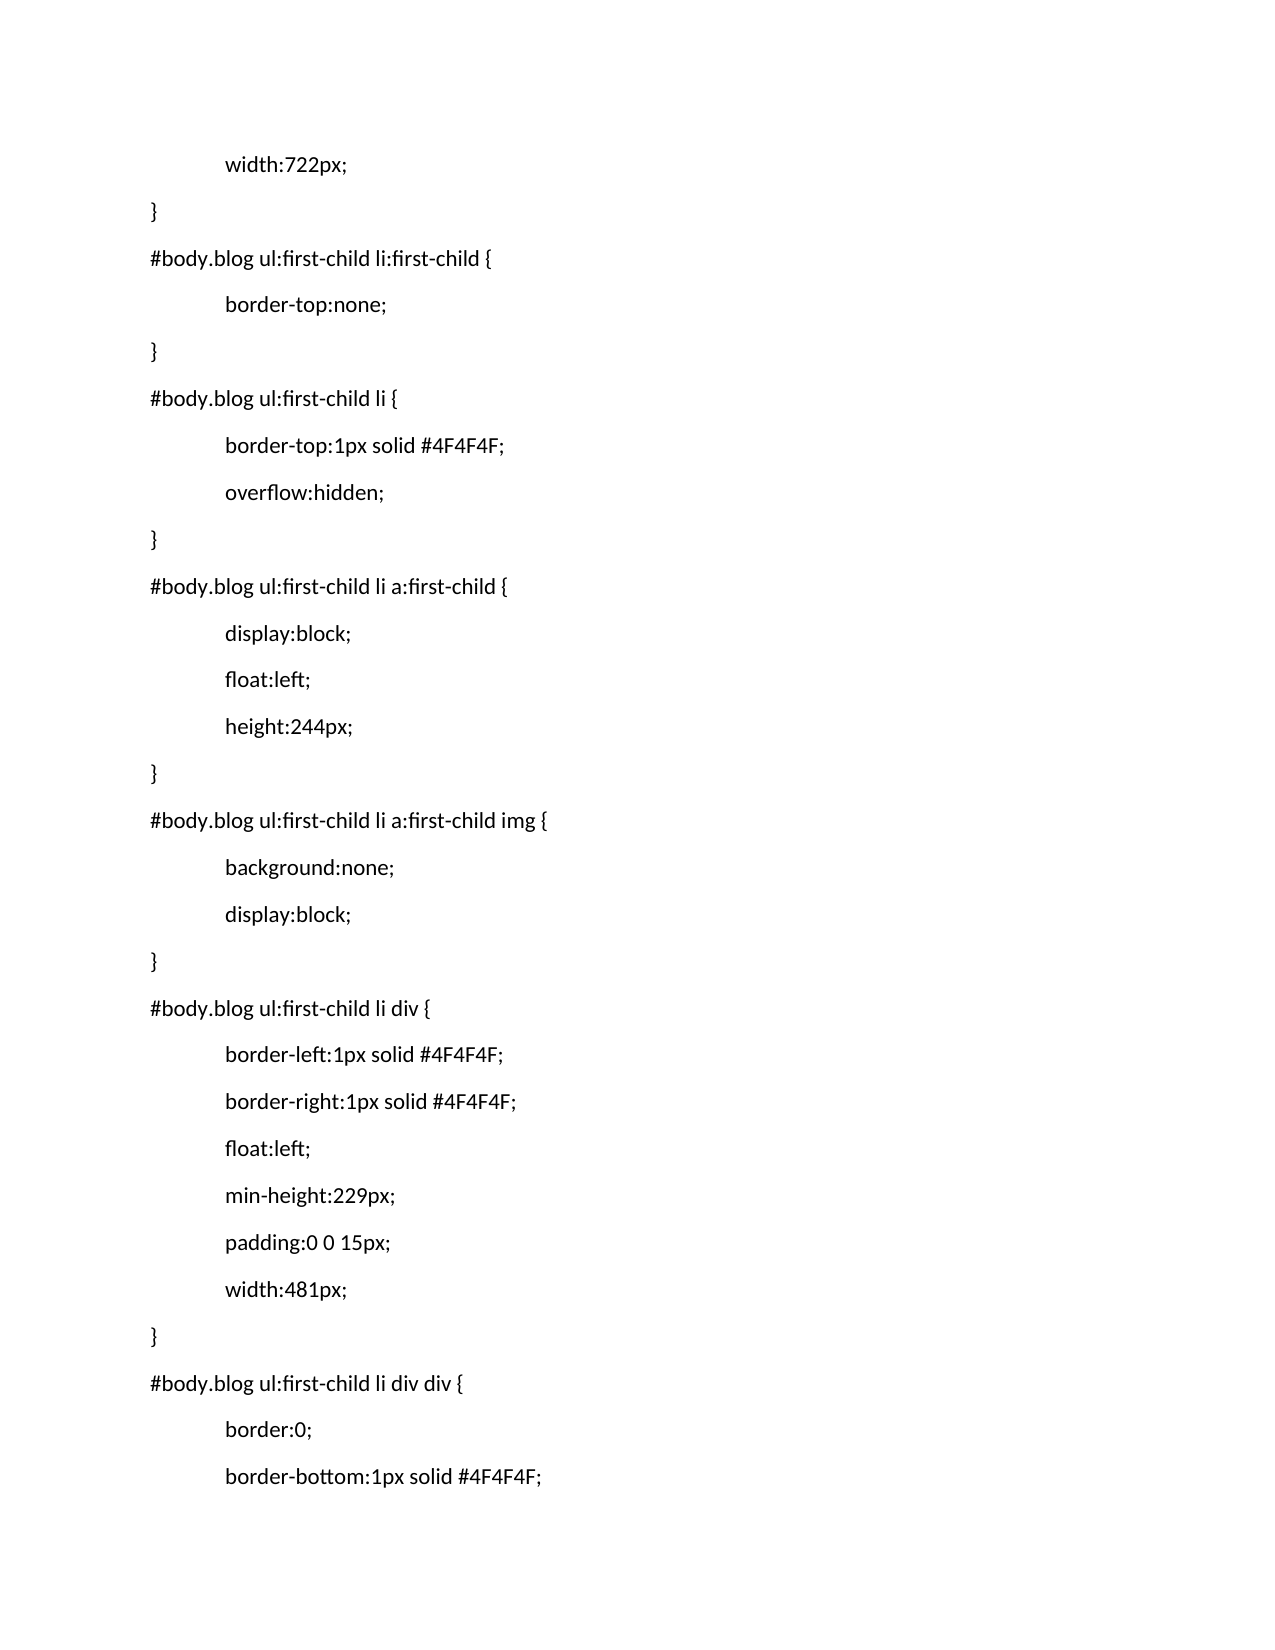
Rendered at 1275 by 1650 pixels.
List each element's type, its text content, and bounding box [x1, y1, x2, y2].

text } [150, 947, 1125, 975]
text #body.blog ul:first-child li:first-child { [150, 244, 1125, 272]
text display:block; [150, 900, 1125, 928]
text #body.blog ul:first-child li div { [150, 994, 1125, 1022]
text } [150, 197, 1125, 225]
text #body.blog ul:first-child li { [150, 384, 1125, 412]
text overflow:hidden; [150, 478, 1125, 506]
text height:244px; [150, 712, 1125, 741]
text padding:0 0 15px; [150, 1228, 1125, 1256]
text border-left:1px solid #4F4F4F; [150, 1041, 1125, 1069]
text border-top:none; [150, 291, 1125, 319]
text float:left; [150, 666, 1125, 694]
text } [150, 337, 1125, 366]
text border:0; [150, 1416, 1125, 1444]
text } [150, 1322, 1125, 1350]
text } [150, 759, 1125, 787]
text background:none; [150, 853, 1125, 881]
text width:722px; [150, 150, 1125, 178]
text border-top:1px solid #4F4F4F; [150, 431, 1125, 459]
text display:block; [150, 619, 1125, 647]
text #body.blog ul:first-child li a:first-child { [150, 572, 1125, 600]
text #body.blog ul:first-child li a:first-child img { [150, 806, 1125, 834]
text border-bottom:1px solid #4F4F4F; [150, 1462, 1125, 1491]
text border-right:1px solid #4F4F4F; [150, 1087, 1125, 1116]
text float:left; [150, 1134, 1125, 1162]
text } [150, 525, 1125, 553]
text min-height:229px; [150, 1181, 1125, 1209]
text #body.blog ul:first-child li div div { [150, 1369, 1125, 1397]
text width:481px; [150, 1275, 1125, 1303]
